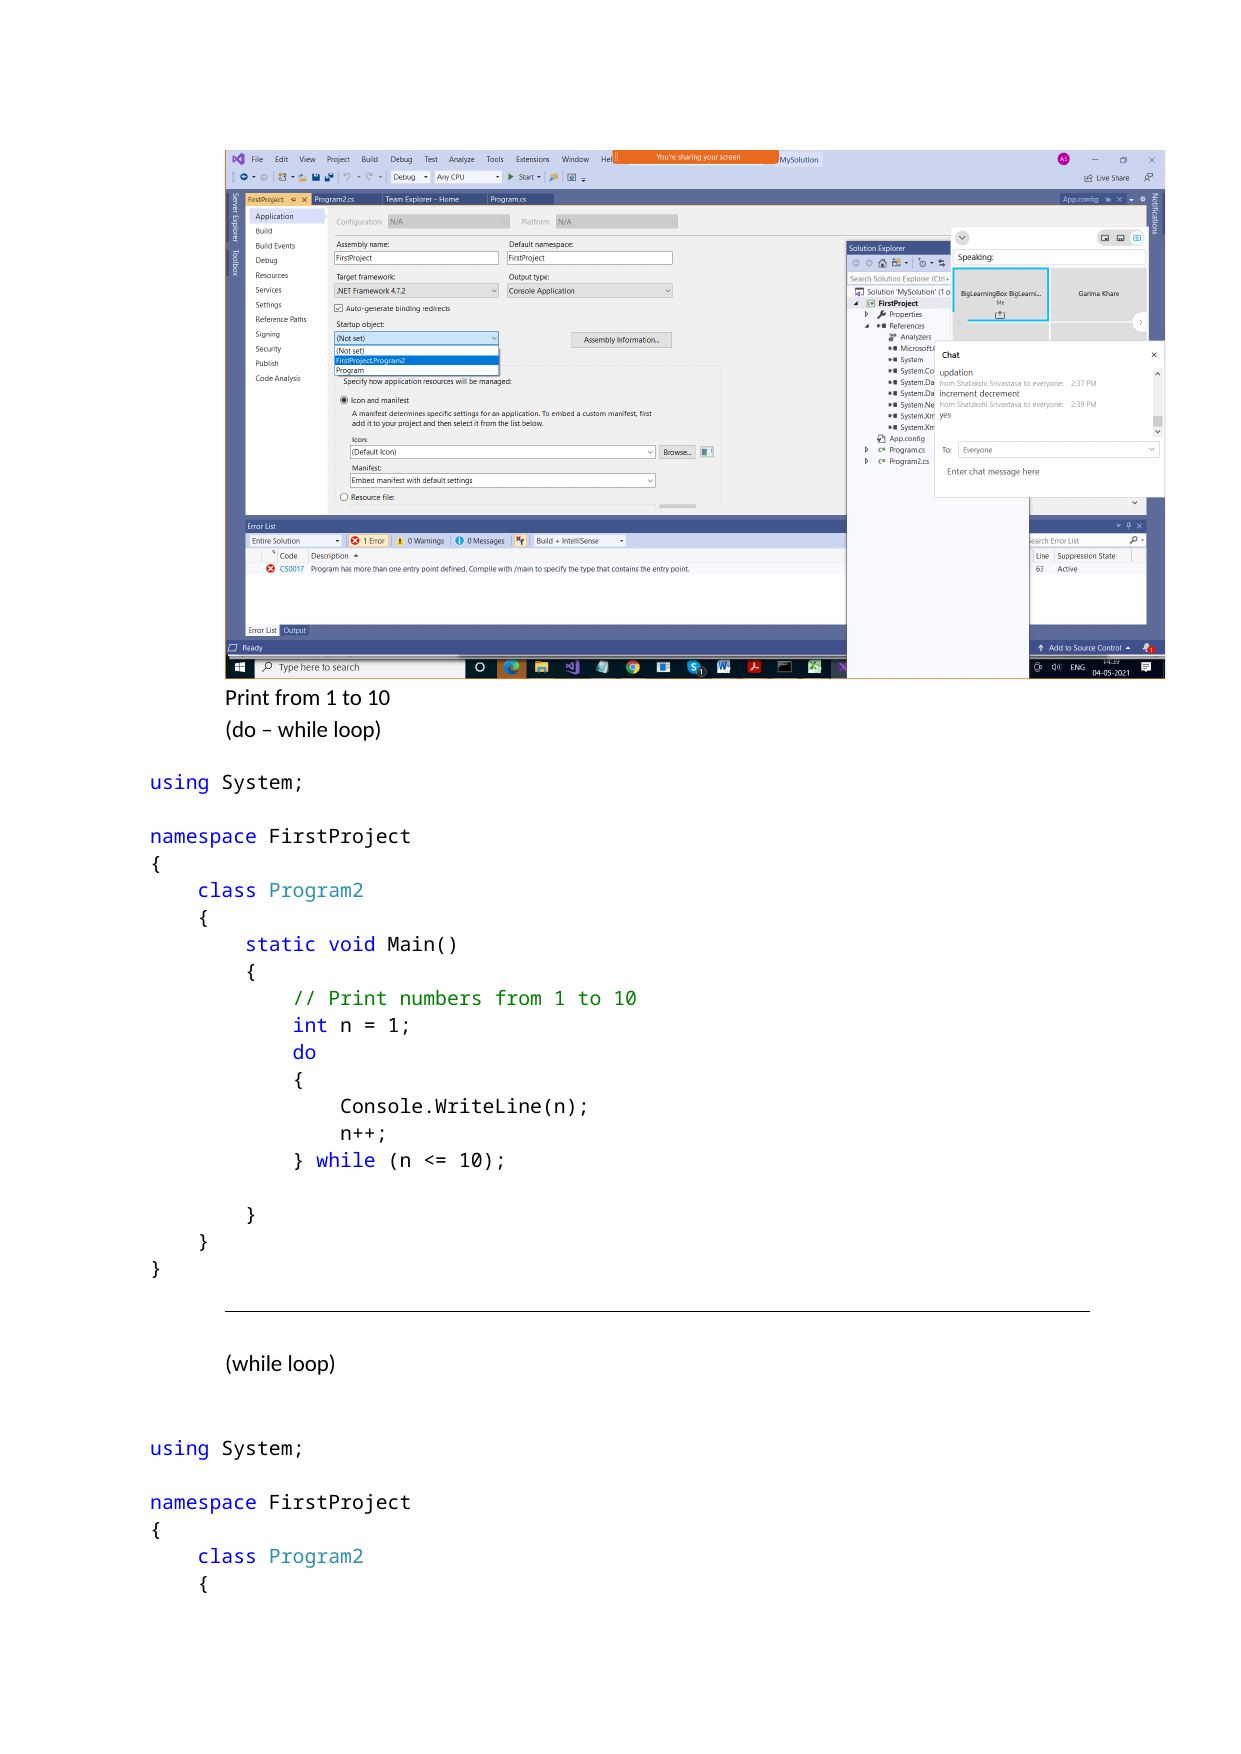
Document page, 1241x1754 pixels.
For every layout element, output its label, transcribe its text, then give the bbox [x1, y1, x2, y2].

text using System; [150, 768, 1090, 795]
text { [150, 957, 1090, 984]
text { [150, 1569, 1090, 1596]
text namespace FirstProject [150, 822, 1090, 849]
list (do – while loop) [225, 715, 1090, 743]
text { [150, 849, 1090, 876]
text do [150, 1038, 1090, 1065]
text n++; [150, 1119, 1090, 1146]
text class Program2 [150, 1542, 1090, 1569]
text namespace FirstProject [150, 1488, 1090, 1515]
text { [150, 1065, 1090, 1092]
text static void Main() [150, 930, 1090, 957]
text using System; [150, 1434, 1090, 1461]
list Print from 1 to 10 [225, 683, 1090, 711]
text int n = 1; [150, 1011, 1090, 1038]
text class Program2 [150, 876, 1090, 903]
text { [150, 903, 1090, 930]
text // Print numbers from 1 to 10 [150, 984, 1090, 1011]
picture [225, 150, 1166, 679]
text { [150, 1515, 1090, 1542]
list (while loop) [225, 1349, 1090, 1377]
text } [150, 1227, 1090, 1254]
text Console.WriteLine(n); [150, 1092, 1090, 1119]
text } [150, 1254, 1090, 1281]
text } [150, 1200, 1090, 1227]
text } while (n <= 10); [150, 1146, 1090, 1173]
